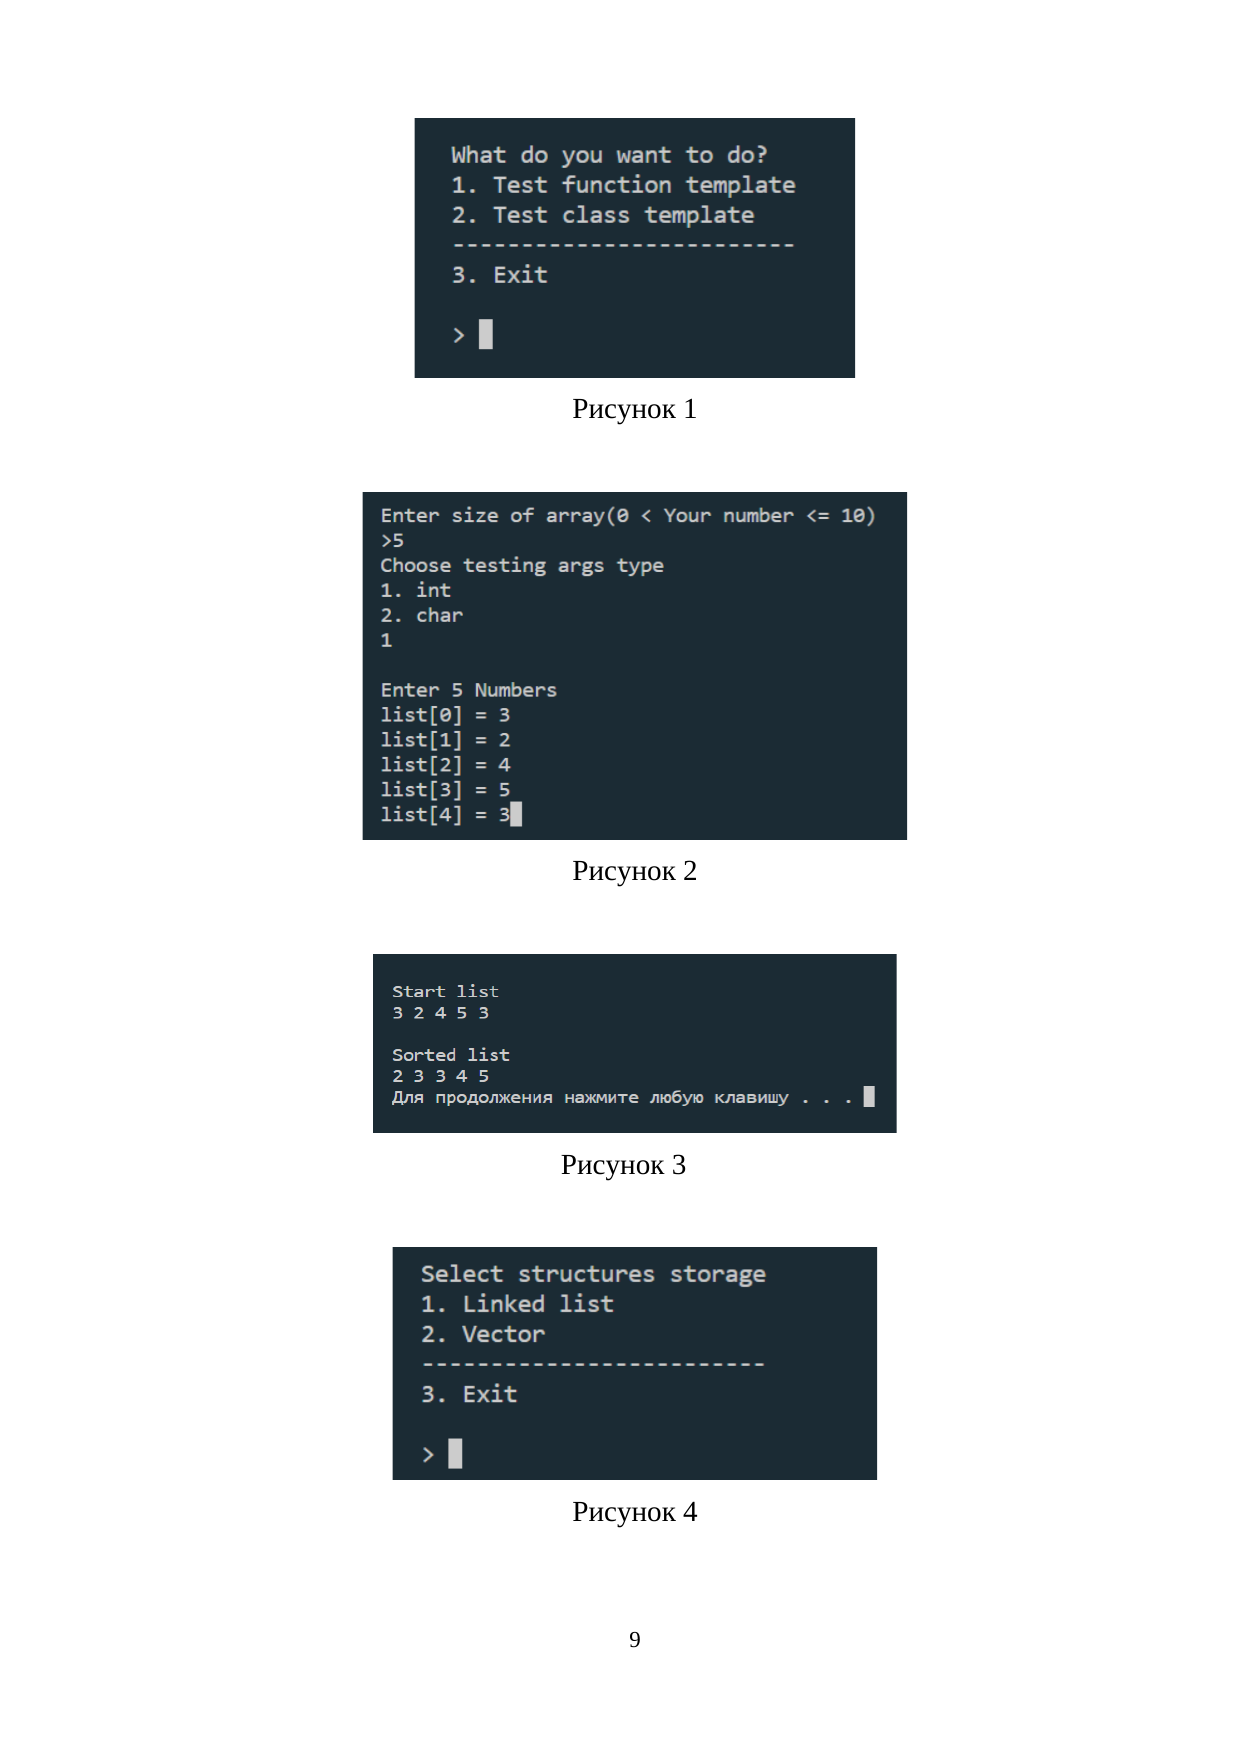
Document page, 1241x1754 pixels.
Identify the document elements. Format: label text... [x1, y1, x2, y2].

text Рисунок 1 [118, 391, 1152, 425]
picture [362, 492, 908, 840]
text Рисунок 2 [118, 853, 1152, 887]
text Рисунок 4 [118, 1494, 1152, 1527]
text Рисунок 3 [118, 1147, 1152, 1180]
picture [414, 118, 856, 378]
picture [373, 954, 897, 1133]
picture [392, 1247, 878, 1480]
